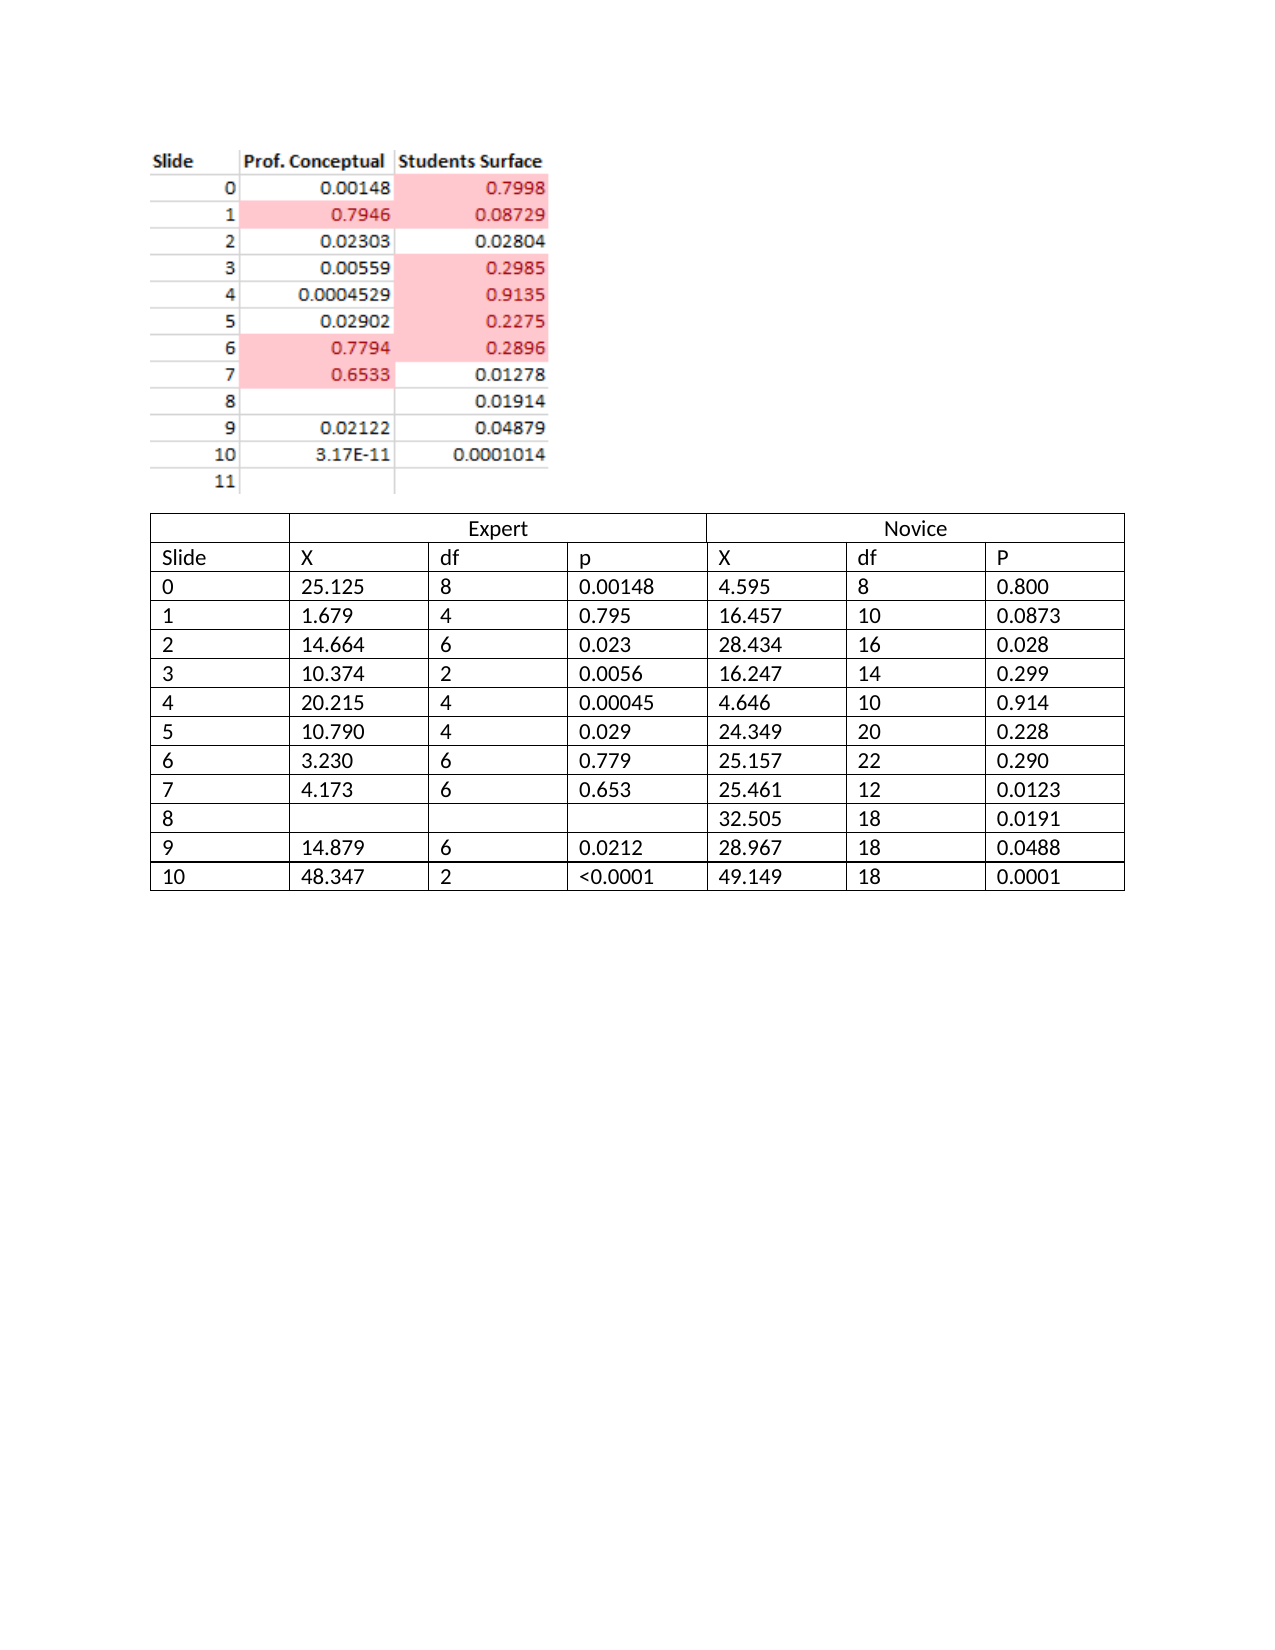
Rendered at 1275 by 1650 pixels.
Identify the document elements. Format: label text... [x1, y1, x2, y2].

table_cell 18 [847, 863, 985, 890]
table_cell 2 [429, 659, 567, 687]
table_cell 20 [847, 717, 985, 745]
table_cell 18 [847, 833, 985, 861]
table_cell 4 [151, 688, 289, 716]
table_cell 48.347 [290, 863, 428, 890]
table_cell 0.00148 [568, 572, 707, 600]
table_cell 0.0056 [568, 659, 707, 687]
table_cell 20.215 [290, 688, 428, 716]
table_cell P [986, 543, 1124, 571]
table_cell 2 [429, 863, 567, 890]
table_cell 3 [151, 659, 289, 687]
table_cell 0.914 [986, 688, 1124, 716]
table_cell 0.029 [568, 717, 707, 745]
table_cell 10.790 [290, 717, 428, 745]
table_cell 25.157 [708, 746, 846, 774]
table_cell 4 [429, 688, 567, 716]
table_cell df [429, 543, 567, 571]
table_cell 0.653 [568, 775, 707, 803]
table_cell 2 [151, 630, 289, 658]
table_cell 14.664 [290, 630, 428, 658]
table_cell 24.349 [708, 717, 846, 745]
table_cell 4.595 [708, 572, 846, 600]
table_cell 16 [847, 630, 985, 658]
table_cell 3.230 [290, 746, 428, 774]
table_cell [290, 804, 428, 832]
table_cell 0.0123 [986, 775, 1124, 803]
table_cell 10 [847, 601, 985, 629]
table_cell 7 [151, 775, 289, 803]
table_cell X [290, 543, 428, 571]
table_cell 0.028 [986, 630, 1124, 658]
table_cell 4 [429, 601, 567, 629]
table_cell 1 [151, 601, 289, 629]
table_cell 6 [151, 746, 289, 774]
table_cell 16.457 [708, 601, 846, 629]
table_cell 0.779 [568, 746, 707, 774]
table_cell 9 [151, 833, 289, 861]
table_cell 4 [429, 717, 567, 745]
table_cell Slide [151, 543, 289, 571]
table_cell 4.173 [290, 775, 428, 803]
table_cell 0.290 [986, 746, 1124, 774]
table_cell 0.228 [986, 717, 1124, 745]
table_cell 6 [429, 630, 567, 658]
table_cell 6 [429, 746, 567, 774]
table_header [151, 514, 289, 542]
table_cell 8 [429, 572, 567, 600]
table_cell [429, 804, 567, 832]
table_cell 32.505 [708, 804, 846, 832]
table_cell 0.0212 [568, 833, 707, 861]
table_cell 16.247 [708, 659, 846, 687]
table_cell 5 [151, 717, 289, 745]
table_cell 0.795 [568, 601, 707, 629]
table_cell 0.0001 [986, 863, 1124, 890]
table_cell 28.434 [708, 630, 846, 658]
table_cell 10 [151, 863, 289, 890]
table_cell 1.679 [290, 601, 428, 629]
table_cell p [568, 543, 707, 571]
table_cell 0.0191 [986, 804, 1124, 832]
table_cell [568, 804, 707, 832]
table_cell 6 [429, 775, 567, 803]
table_cell 12 [847, 775, 985, 803]
table_cell 49.149 [708, 863, 846, 890]
table_cell 4.646 [708, 688, 846, 716]
table_cell 0.0873 [986, 601, 1124, 629]
table_cell df [847, 543, 985, 571]
table_header Expert [290, 514, 706, 542]
table_cell 0 [151, 572, 289, 600]
table_cell 0.023 [568, 630, 707, 658]
picture [150, 150, 549, 494]
table_cell 0.00045 [568, 688, 707, 716]
table_cell 25.125 [290, 572, 428, 600]
table_cell 10.374 [290, 659, 428, 687]
table_cell 0.0488 [986, 833, 1124, 861]
table_cell <0.0001 [568, 863, 707, 890]
table_cell 18 [847, 804, 985, 832]
table_header Novice [707, 514, 1124, 542]
table_cell 10 [847, 688, 985, 716]
table_cell 25.461 [708, 775, 846, 803]
table_cell 8 [151, 804, 289, 832]
table_cell 6 [429, 833, 567, 861]
table_cell 14 [847, 659, 985, 687]
table_cell 14.879 [290, 833, 428, 861]
table_cell 22 [847, 746, 985, 774]
table_cell 8 [847, 572, 985, 600]
table_cell 0.299 [986, 659, 1124, 687]
table_cell 0.800 [986, 572, 1124, 600]
table_cell X [708, 543, 846, 571]
table_cell 28.967 [708, 833, 846, 861]
